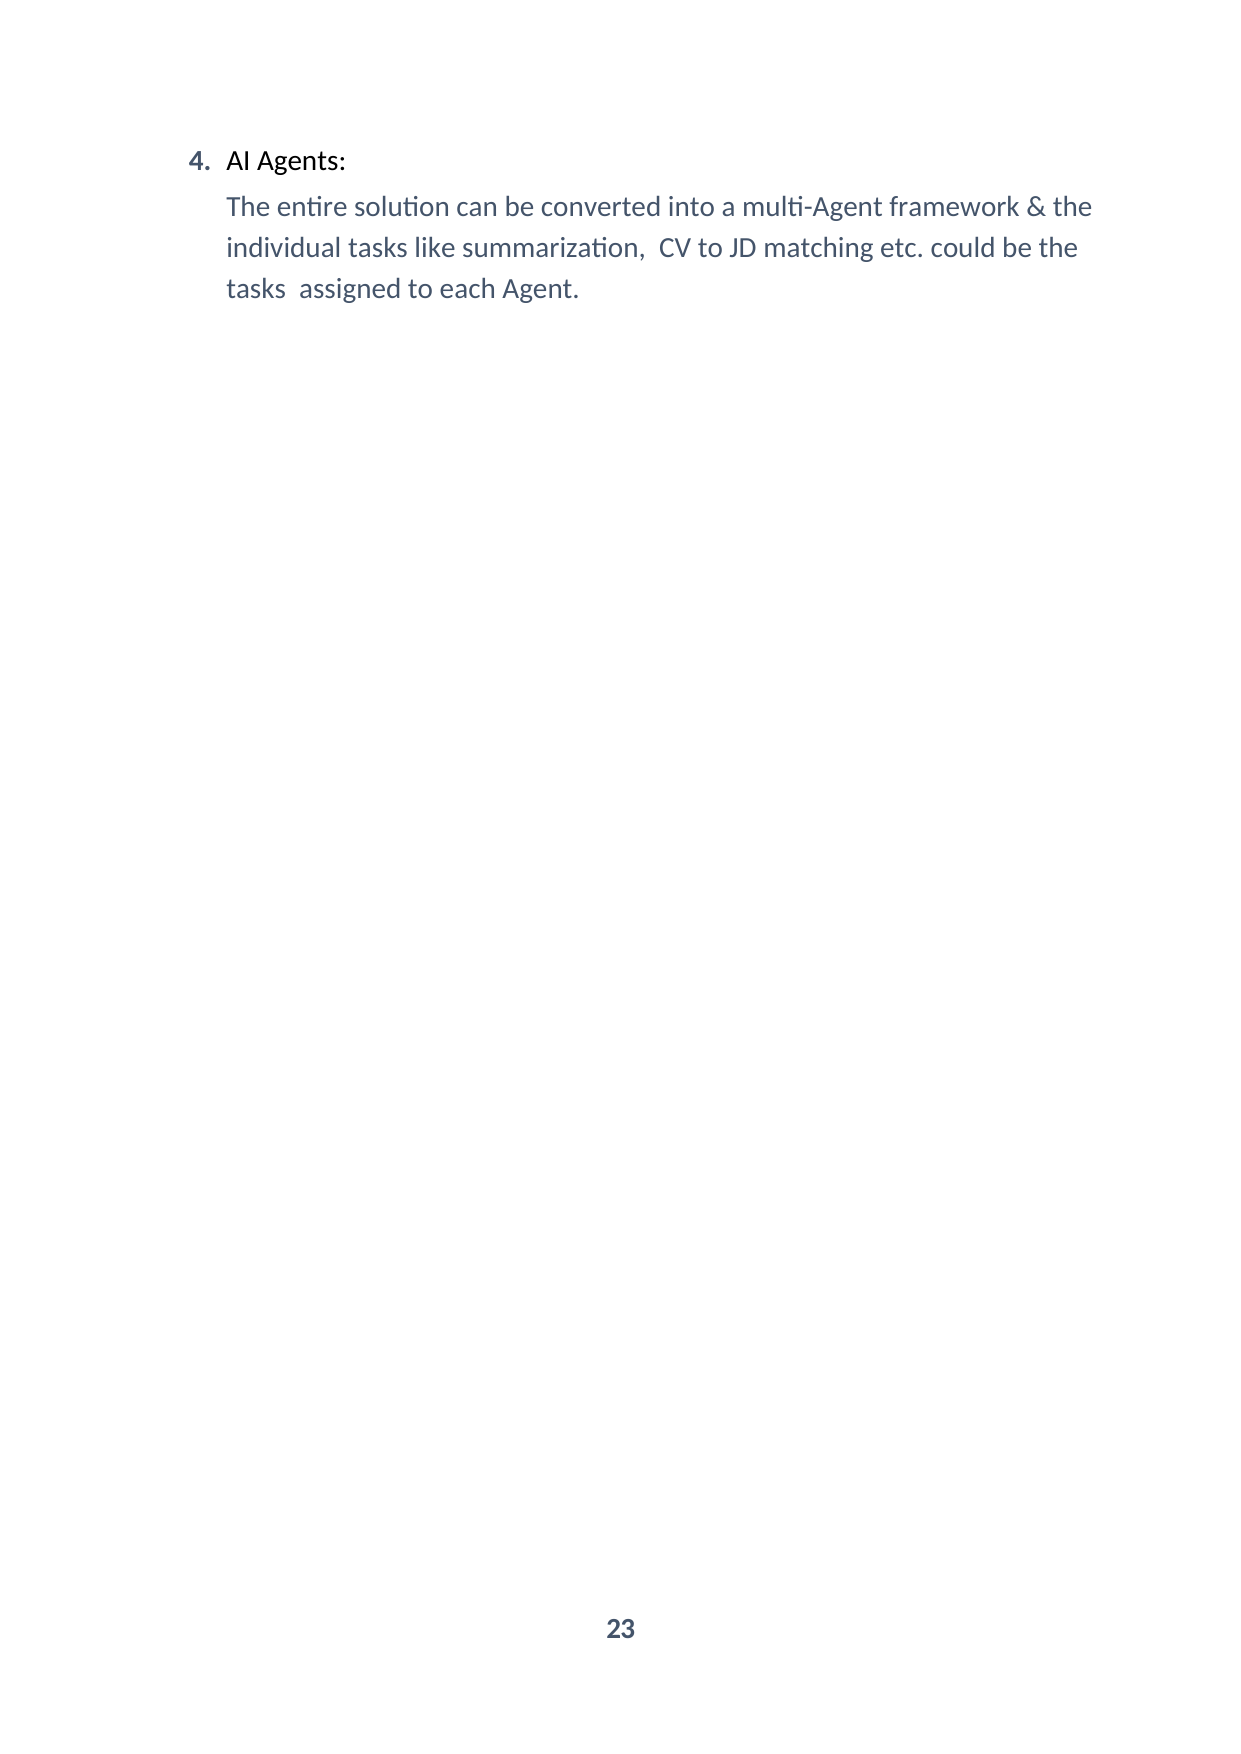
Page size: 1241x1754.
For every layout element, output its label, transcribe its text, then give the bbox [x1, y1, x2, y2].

list AI Agents: [188, 142, 1128, 177]
list The entire solution can be converted into a multi-Agent framework & the individual tasks like summarization, CV to JD matching etc. could be the tasks assigned to each Agent. [226, 188, 1128, 306]
